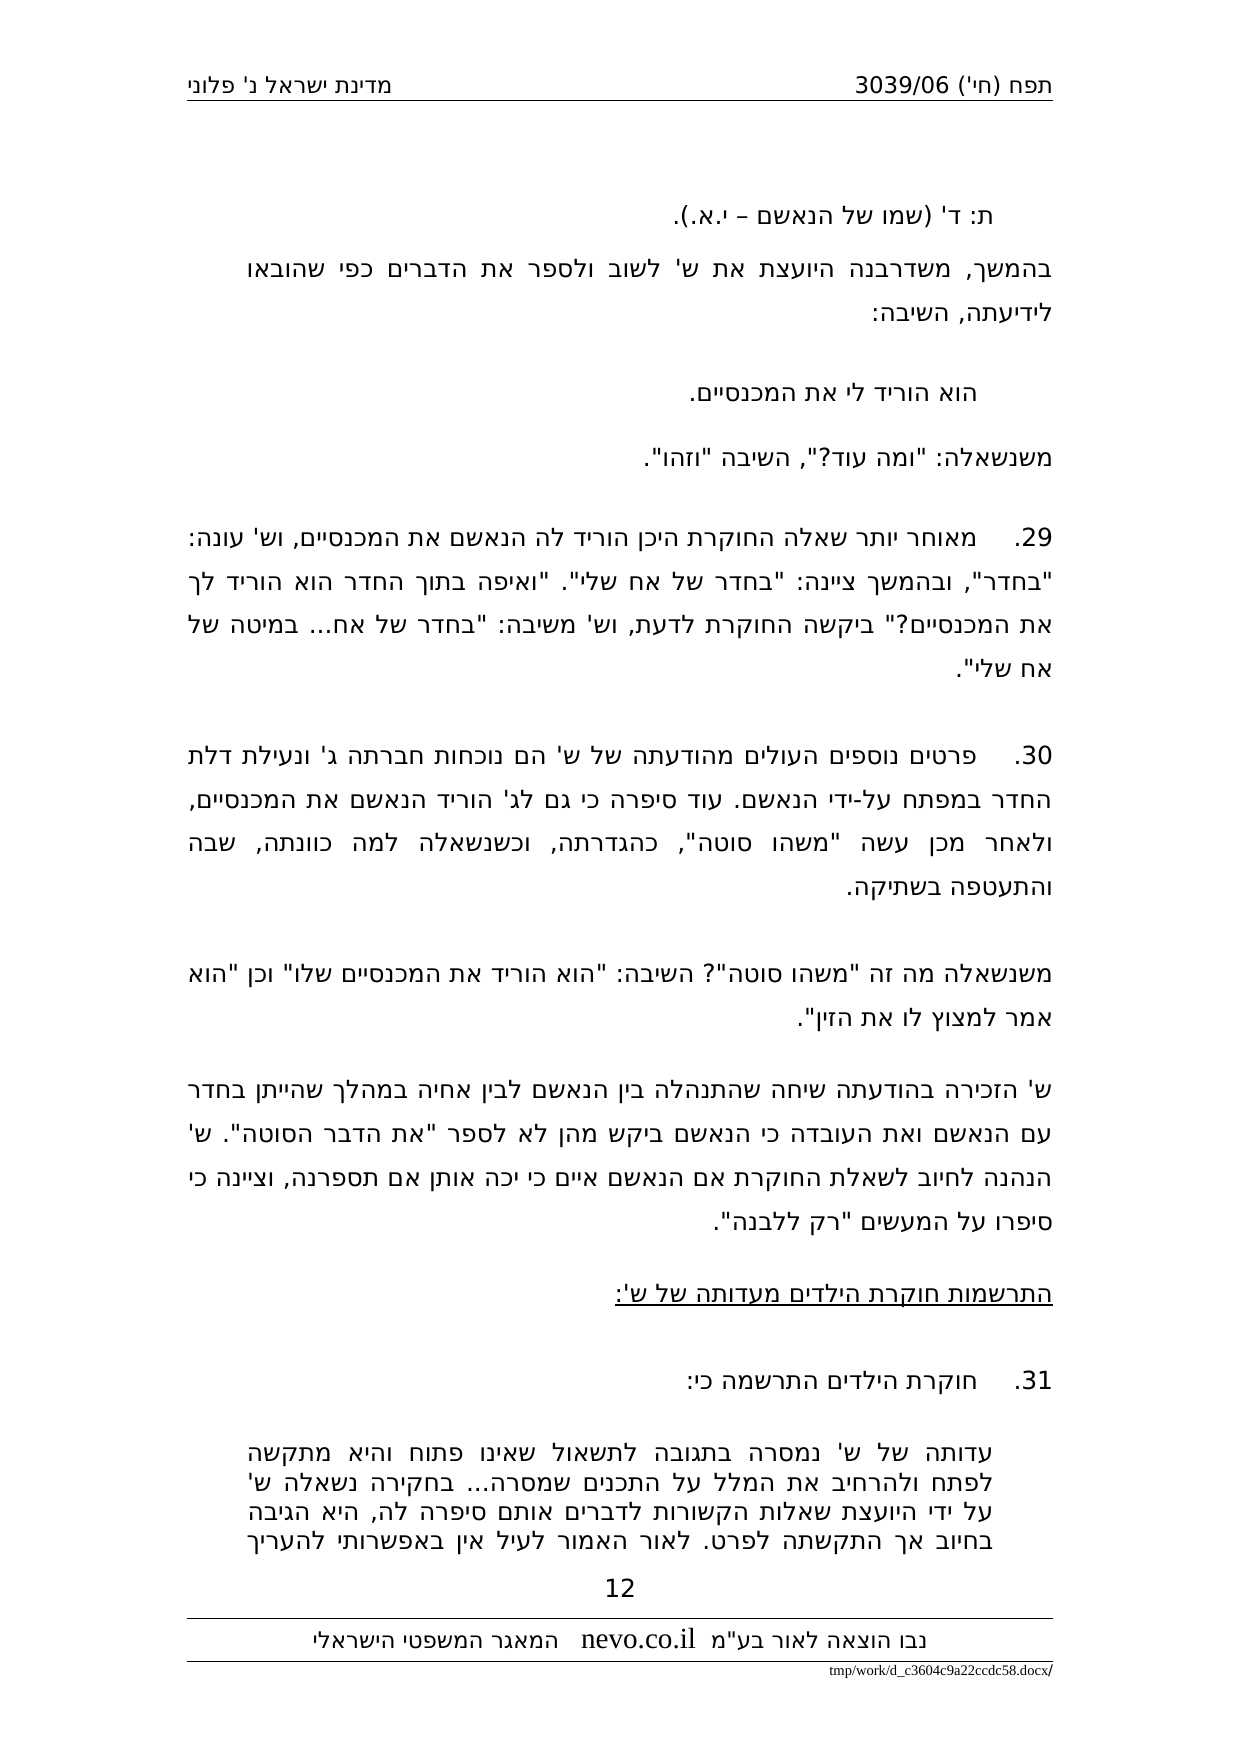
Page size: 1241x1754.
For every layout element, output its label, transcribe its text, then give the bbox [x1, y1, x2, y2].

text 30. פרטים נוספים העולים מהודעתה של ש' הם נוכחות חברתה ג' ונעילת דלת החדר במפתח על-ידי הנאשם. עוד סיפרה כי גם לג' הוריד הנאשם את המכנסיים, ולאחר מכן עשה "משהו סוטה", כהגדרתה, וכשנשאלה למה כוונתה, שבה והתעטפה בשתיקה. [187, 741, 1053, 902]
text בהמשך, משדרבנה היועצת את ש' לשוב ולספר את הדברים כפי שהובאו לידיעתה, השיבה: [246, 254, 1053, 327]
text משנשאלה: "ומה עוד?", השיבה "וזהו". [246, 443, 1053, 472]
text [246, 1439, 994, 1555]
text משנשאלה מה זה "משהו סוטה"? השיבה: "הוא הוריד את המכנסיים שלו" וכן "הוא אמר למצוץ לו את הזין". [187, 959, 1053, 1032]
text ש' הזכירה בהודעתה שיחה שהתנהלה בין הנאשם לבין אחיה במהלך שהייתן בחדר עם הנאשם ואת העובדה כי הנאשם ביקש מהן לא לספר "את הדבר הסוטה". ש' הנהנה לחיוב לשאלת החוקרת אם הנאשם איים כי יכה אותן אם תספרנה, וציינה כי סיפרו על המעשים "רק ללבנה". [187, 1076, 1053, 1236]
text 31. חוקרת הילדים התרשמה כי: [187, 1366, 1053, 1395]
text ת: ד' (שמו של הנאשם – י.א.). [246, 201, 1053, 230]
text הוא הוריד לי את המכנסיים. [246, 378, 978, 407]
text התרשמות חוקרת הילדים מעדותה של ש': [187, 1279, 1053, 1308]
text 29. מאוחר יותר שאלה החוקרת היכן הוריד לה הנאשם את המכנסיים, וש' עונה: "בחדר", ובהמשך ציינה: "בחדר של אח שלי". "ואיפה בתוך החדר הוא הוריד לך את המכנסיים?" ביקשה החוקרת לדעת, וש' משיבה: "בחדר של אח... במיטה של אח שלי". [187, 523, 1053, 683]
